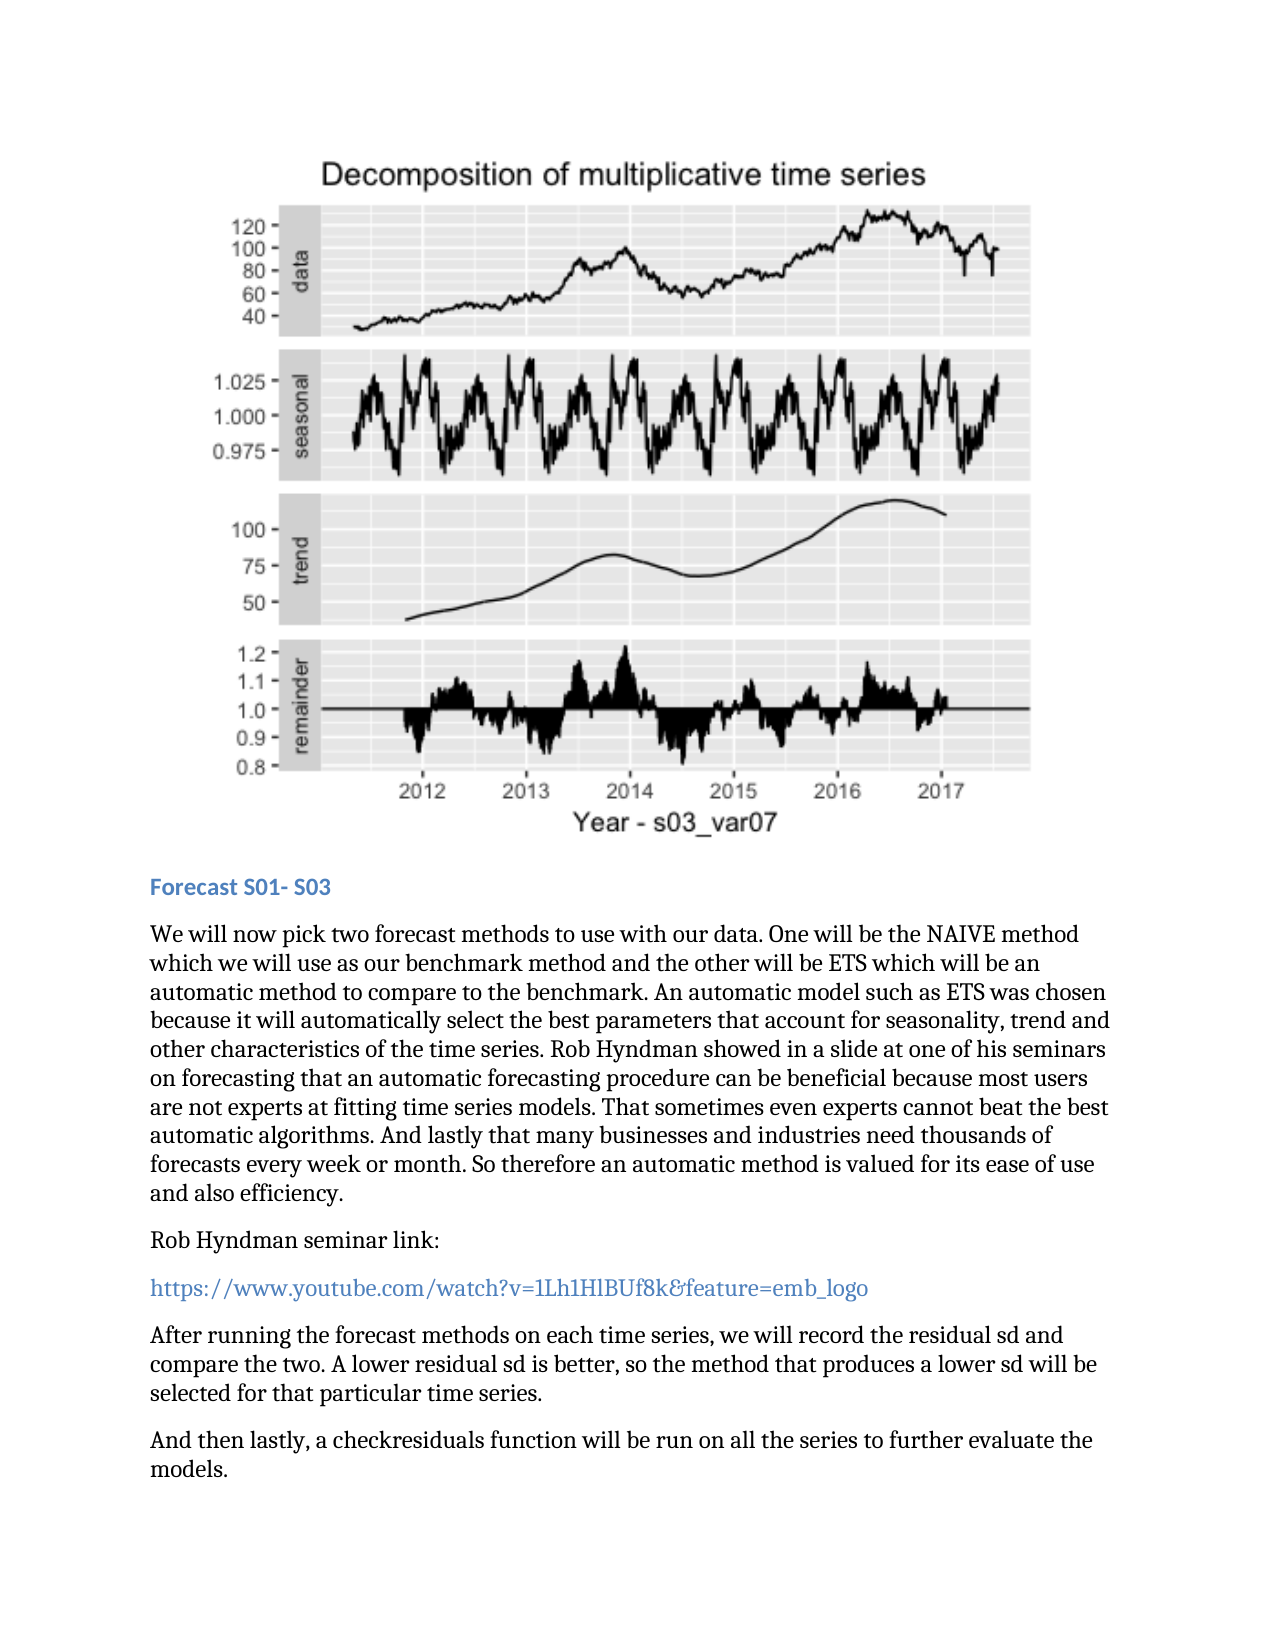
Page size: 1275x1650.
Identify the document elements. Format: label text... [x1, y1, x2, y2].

text After running the forecast methods on each time series, we will record the residual sd and compare the two. A lower residual sd is better, so the method that produces a lower sd will be selected for that particular time series. [150, 1321, 1125, 1408]
picture [168, 150, 1044, 850]
subtitle Forecast S01- S03 [150, 871, 1125, 901]
text And then lastly, a checkresiduals function will be run on all the series to further evaluate the models. [150, 1426, 1125, 1484]
text Rob Hyndman seminar link: [150, 1226, 1125, 1255]
text We will now pick two forecast methods to use with our data. One will be the NAIVE method which we will use as our benchmark method and the other will be ETS which will be an automatic method to compare to the benchmark. An automatic model such as ETS was chosen because it will automatically select the best parameters that account for seasonality, trend and other characteristics of the time series. Rob Hyndman showed in a slide at one of his seminars on forecasting that an automatic forecasting procedure can be beneficial because most users are not experts at fitting time series models. That sometimes even experts cannot beat the best automatic algorithms. And lastly that many businesses and industries need thousands of forecasts every week or month. So therefore an automatic method is valued for its ease of use and also efficiency. [150, 920, 1125, 1208]
text https://www.youtube.com/watch?v=1Lh1HlBUf8k&feature=emb_logo [150, 1274, 1125, 1303]
